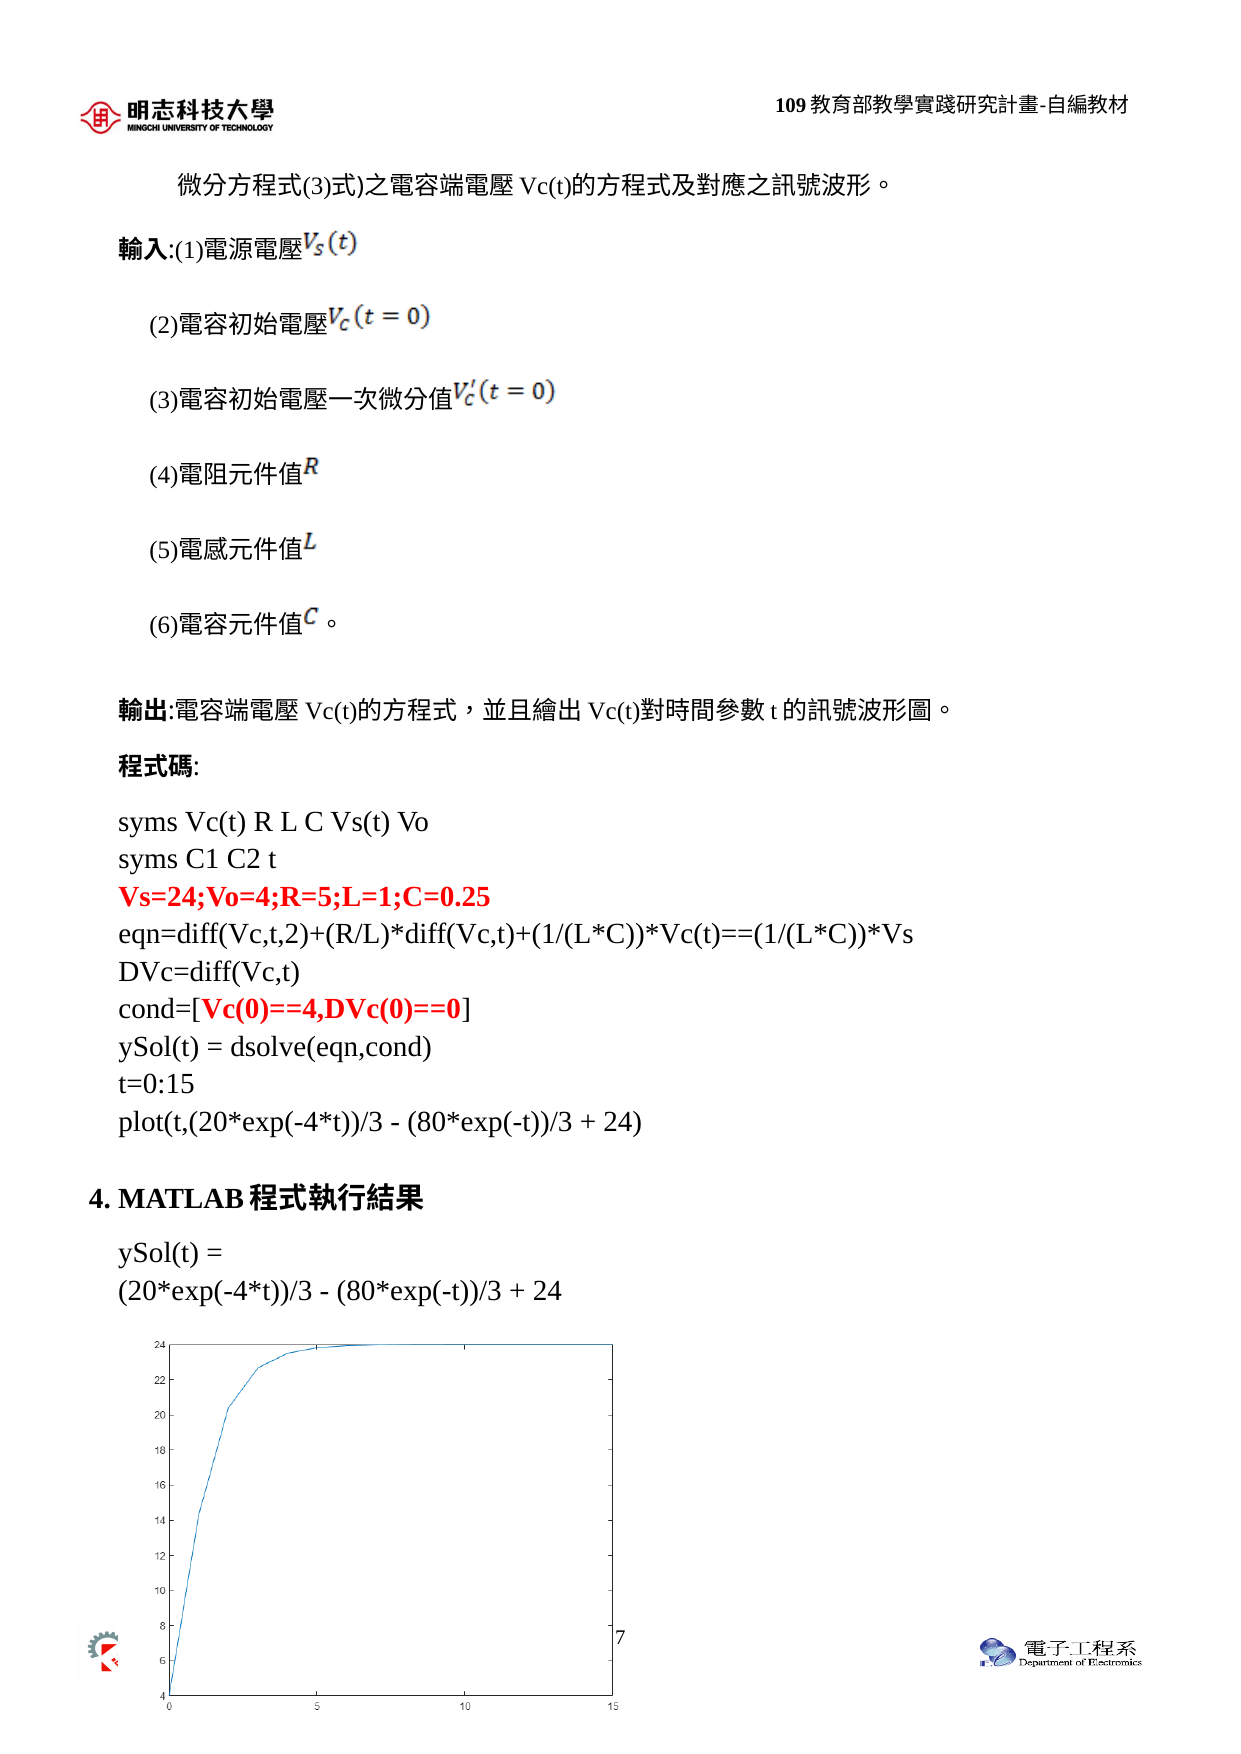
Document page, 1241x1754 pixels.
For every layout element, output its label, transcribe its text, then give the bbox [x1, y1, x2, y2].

text 輸出:電容端電壓Vc(t)的方程式，並且繪出Vc(t)對時間參數t的訊號波形圖。 [118, 689, 1152, 727]
text (2)電容初始電壓 [118, 296, 1152, 371]
text ySol(t) = dsolve(eqn,cond) [118, 1027, 1152, 1064]
picture [453, 370, 557, 409]
text syms Vc(t) R L C Vs(t) Vo [118, 802, 1152, 839]
text (3)電容初始電壓一次微分值 [118, 371, 1152, 446]
picture [303, 595, 319, 634]
picture [303, 445, 321, 484]
text (6)電容元件值。 [118, 596, 1152, 671]
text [118, 164, 1152, 202]
text (4)電阻元件值 [118, 446, 1152, 521]
text DVc=diff(Vc,t) [118, 952, 1152, 989]
picture [303, 520, 318, 559]
text 程式碼: [118, 746, 1152, 783]
text syms C1 C2 t [118, 839, 1152, 877]
picture [980, 1638, 1142, 1667]
text t=0:15 [118, 1064, 1152, 1102]
text ySol(t) = (20*exp(-4*t))/3 - (80*exp(-t))/3 + 24 [118, 1233, 1152, 1308]
picture [328, 295, 432, 334]
text Vs=24;Vo=4;R=5;L=1;C=0.25 [118, 877, 1152, 914]
text cond=[Vc(0)==4,DVc(0)==0] [118, 989, 1152, 1027]
picture [76, 93, 276, 136]
picture [303, 220, 359, 259]
text 4. MATLAB程式執行結果 [89, 1158, 1152, 1233]
text (5)電感元件值 [118, 521, 1152, 596]
text eqn=diff(Vc,t,2)+(R/L)*diff(Vc,t)+(1/(L*C))*Vc(t)==(1/(L*C))*Vs [118, 914, 1152, 952]
text 輸入:(1)電源電壓 [118, 221, 1152, 296]
text plot(t,(20*exp(-4*t))/3 - (80*exp(-t))/3 + 24) [118, 1102, 1152, 1139]
picture [76, 1328, 631, 1717]
